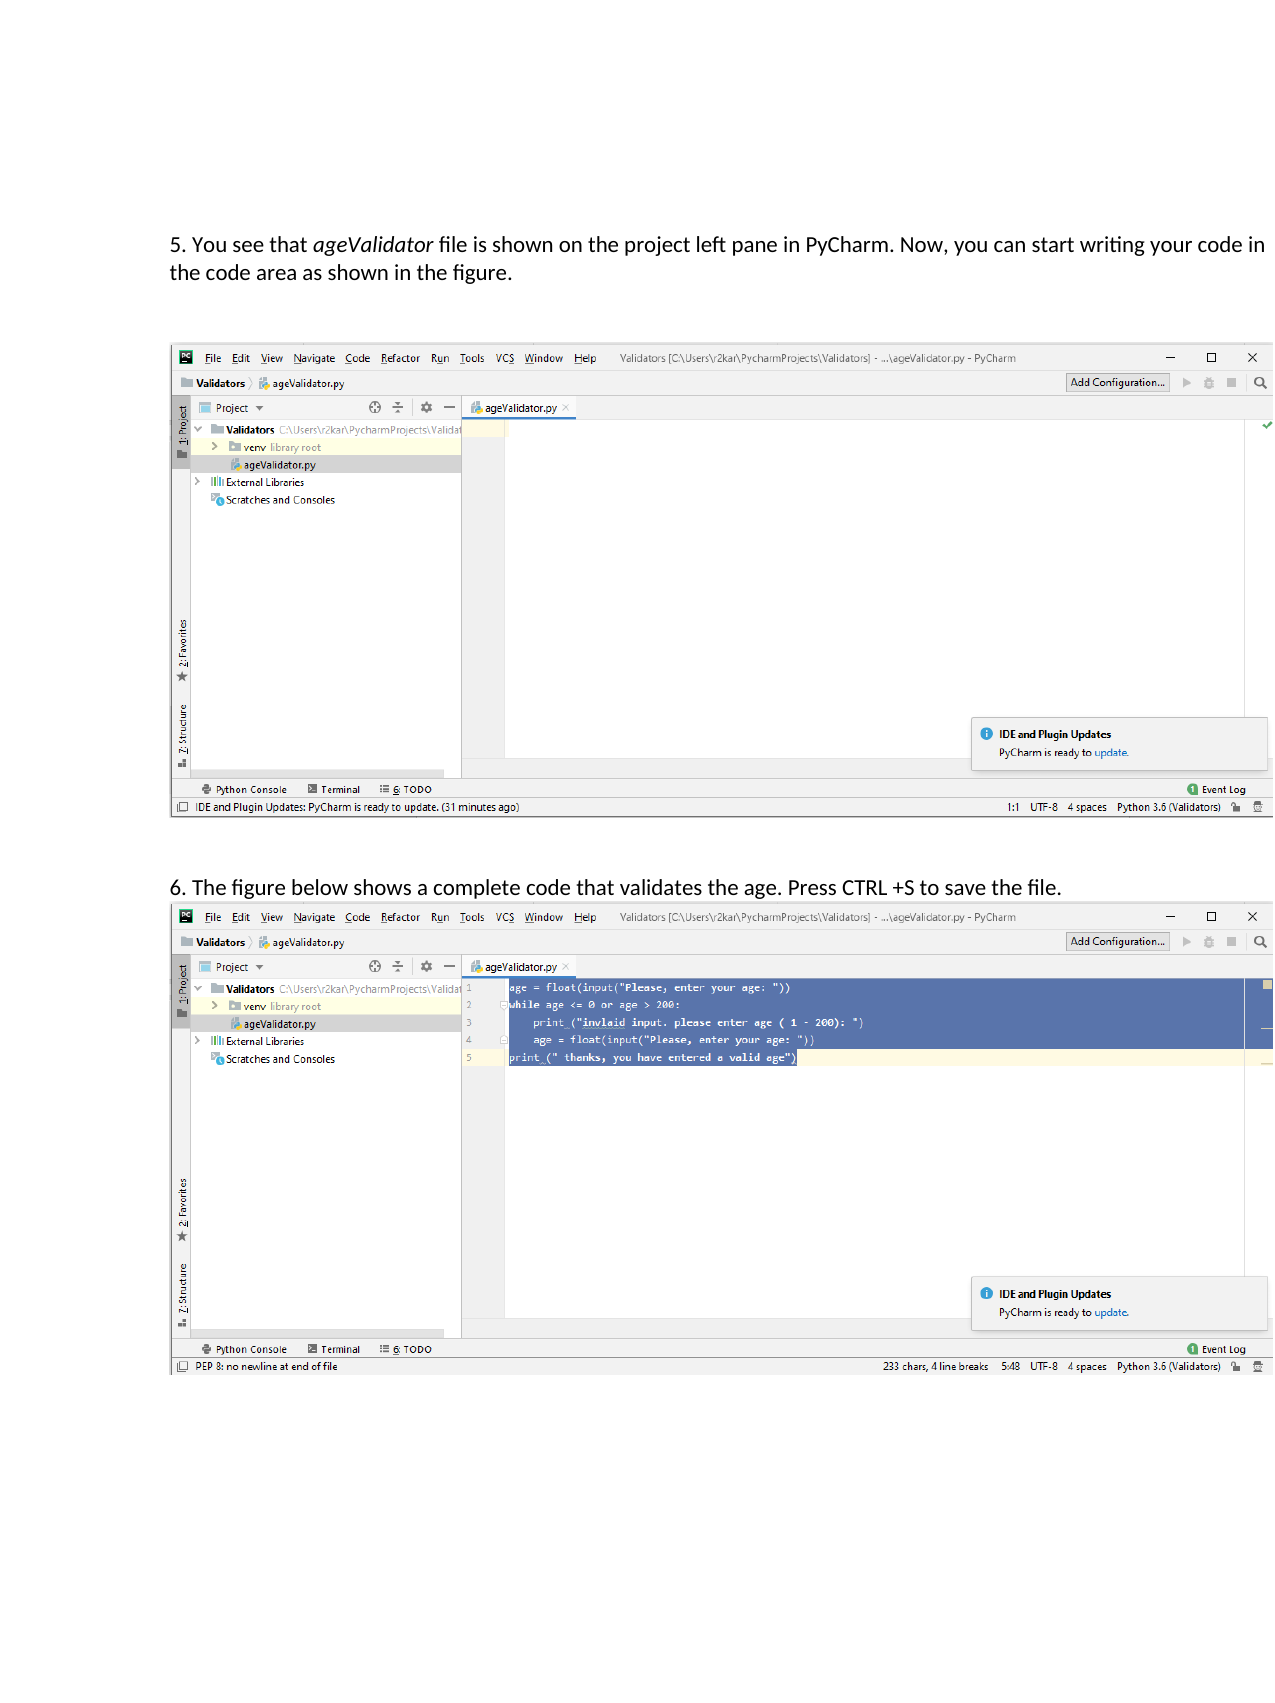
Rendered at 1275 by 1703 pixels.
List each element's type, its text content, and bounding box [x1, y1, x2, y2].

text 6. The figure below shows a complete code that validates the age. Press CTRL +S to save the file. [169, 873, 1273, 901]
text 5. You see that ageValidator file is shown on the project left pane in PyCharm. Now, you can start writing your code in the code area as shown in the figure. [169, 230, 1273, 286]
